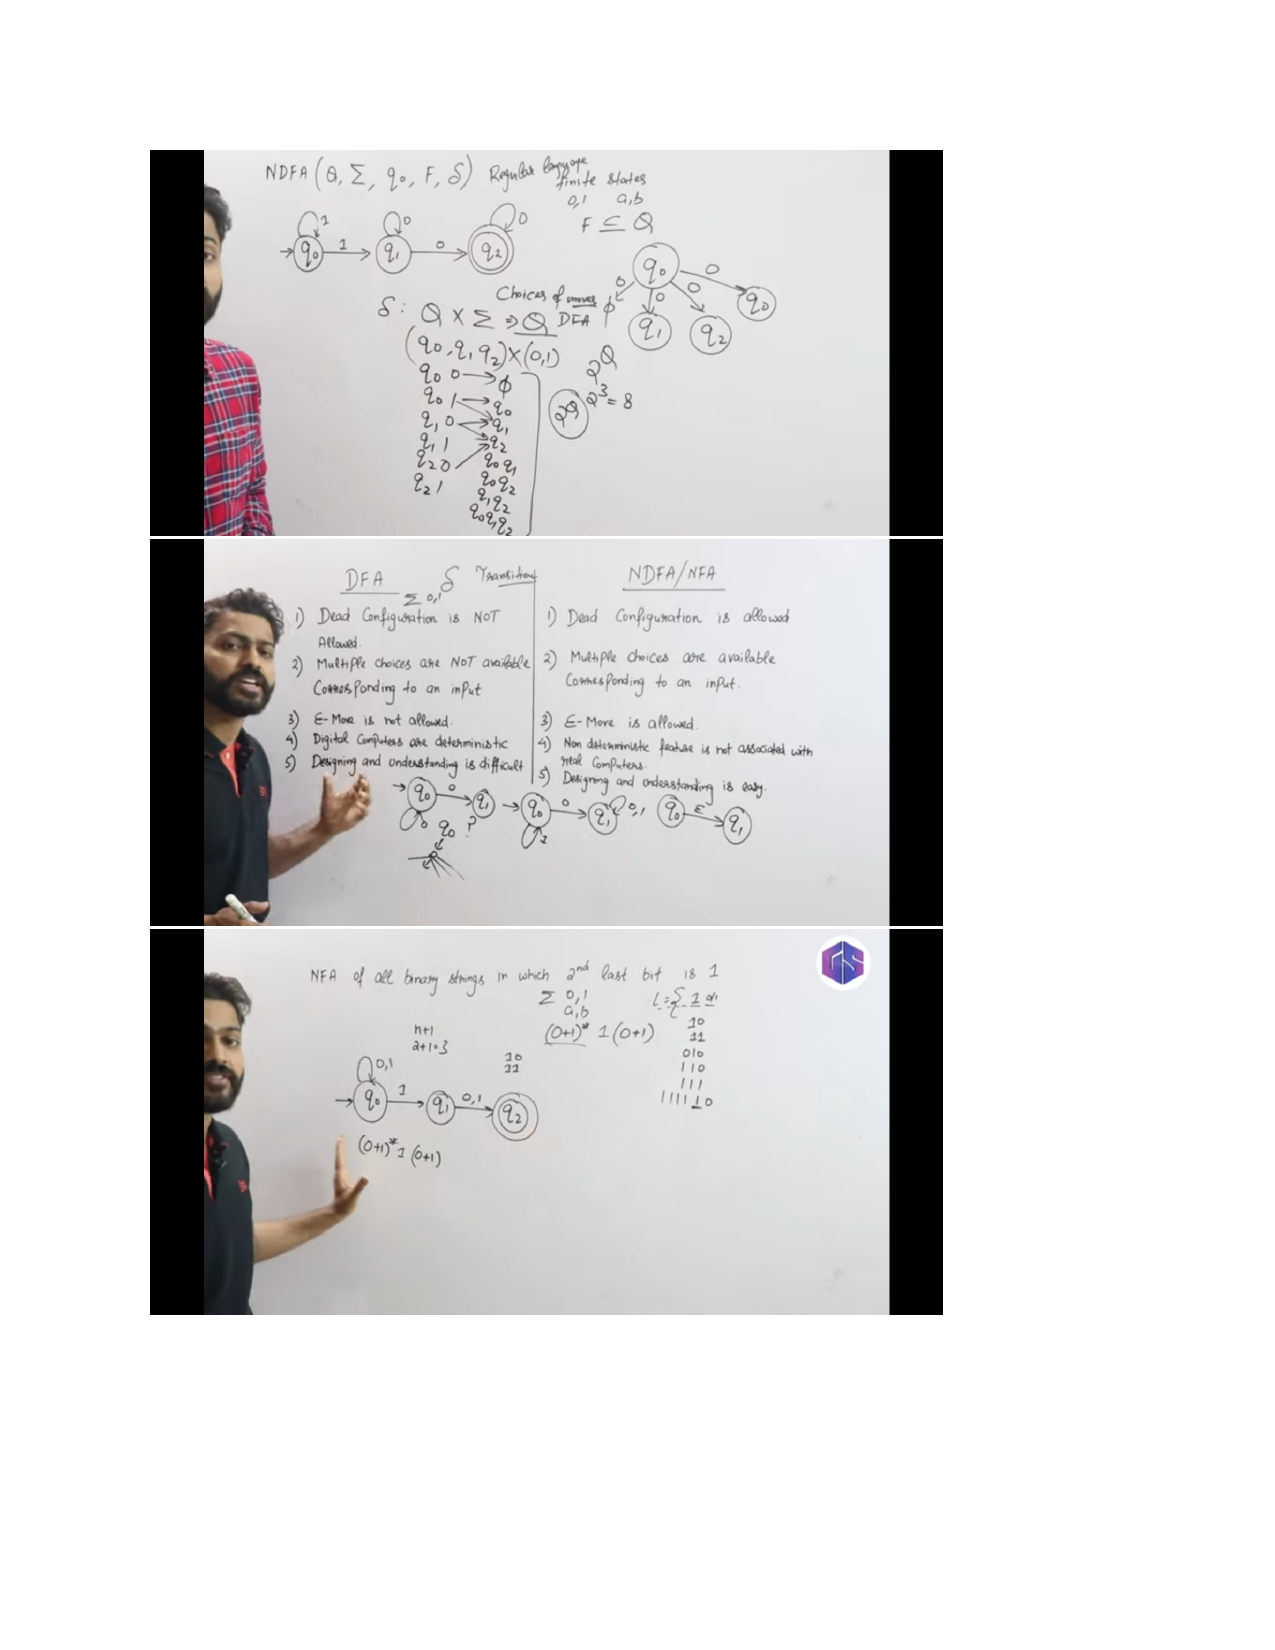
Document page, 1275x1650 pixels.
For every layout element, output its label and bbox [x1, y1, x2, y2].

picture [150, 929, 943, 1315]
picture [150, 539, 943, 926]
picture [150, 150, 943, 536]
